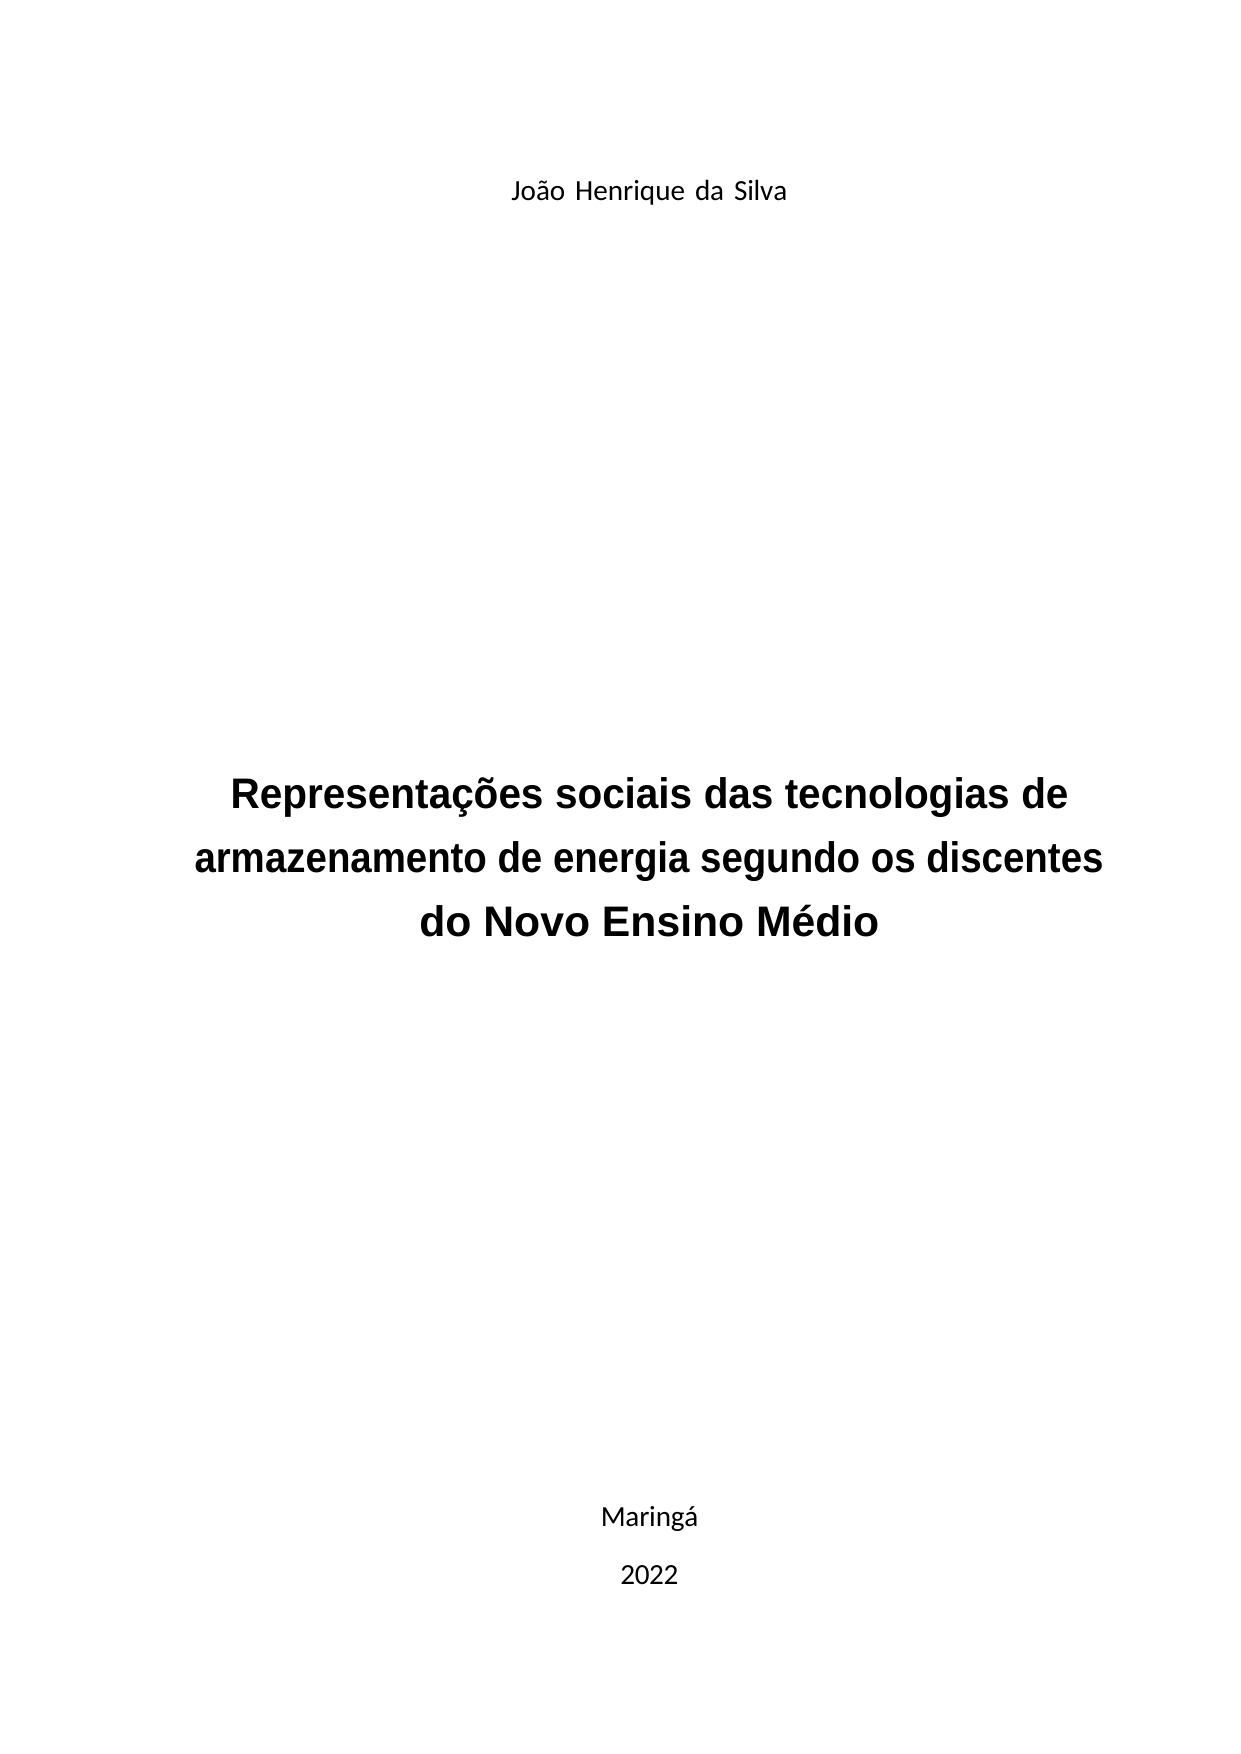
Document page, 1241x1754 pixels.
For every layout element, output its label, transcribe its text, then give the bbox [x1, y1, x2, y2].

text João Henrique da Silva [192, 172, 1107, 208]
text Maringá 2022 [596, 1498, 703, 1592]
text Representações sociais das tecnologias de armazenamento de energia segundo os discentes do Novo Ensino Médio [177, 769, 1122, 945]
